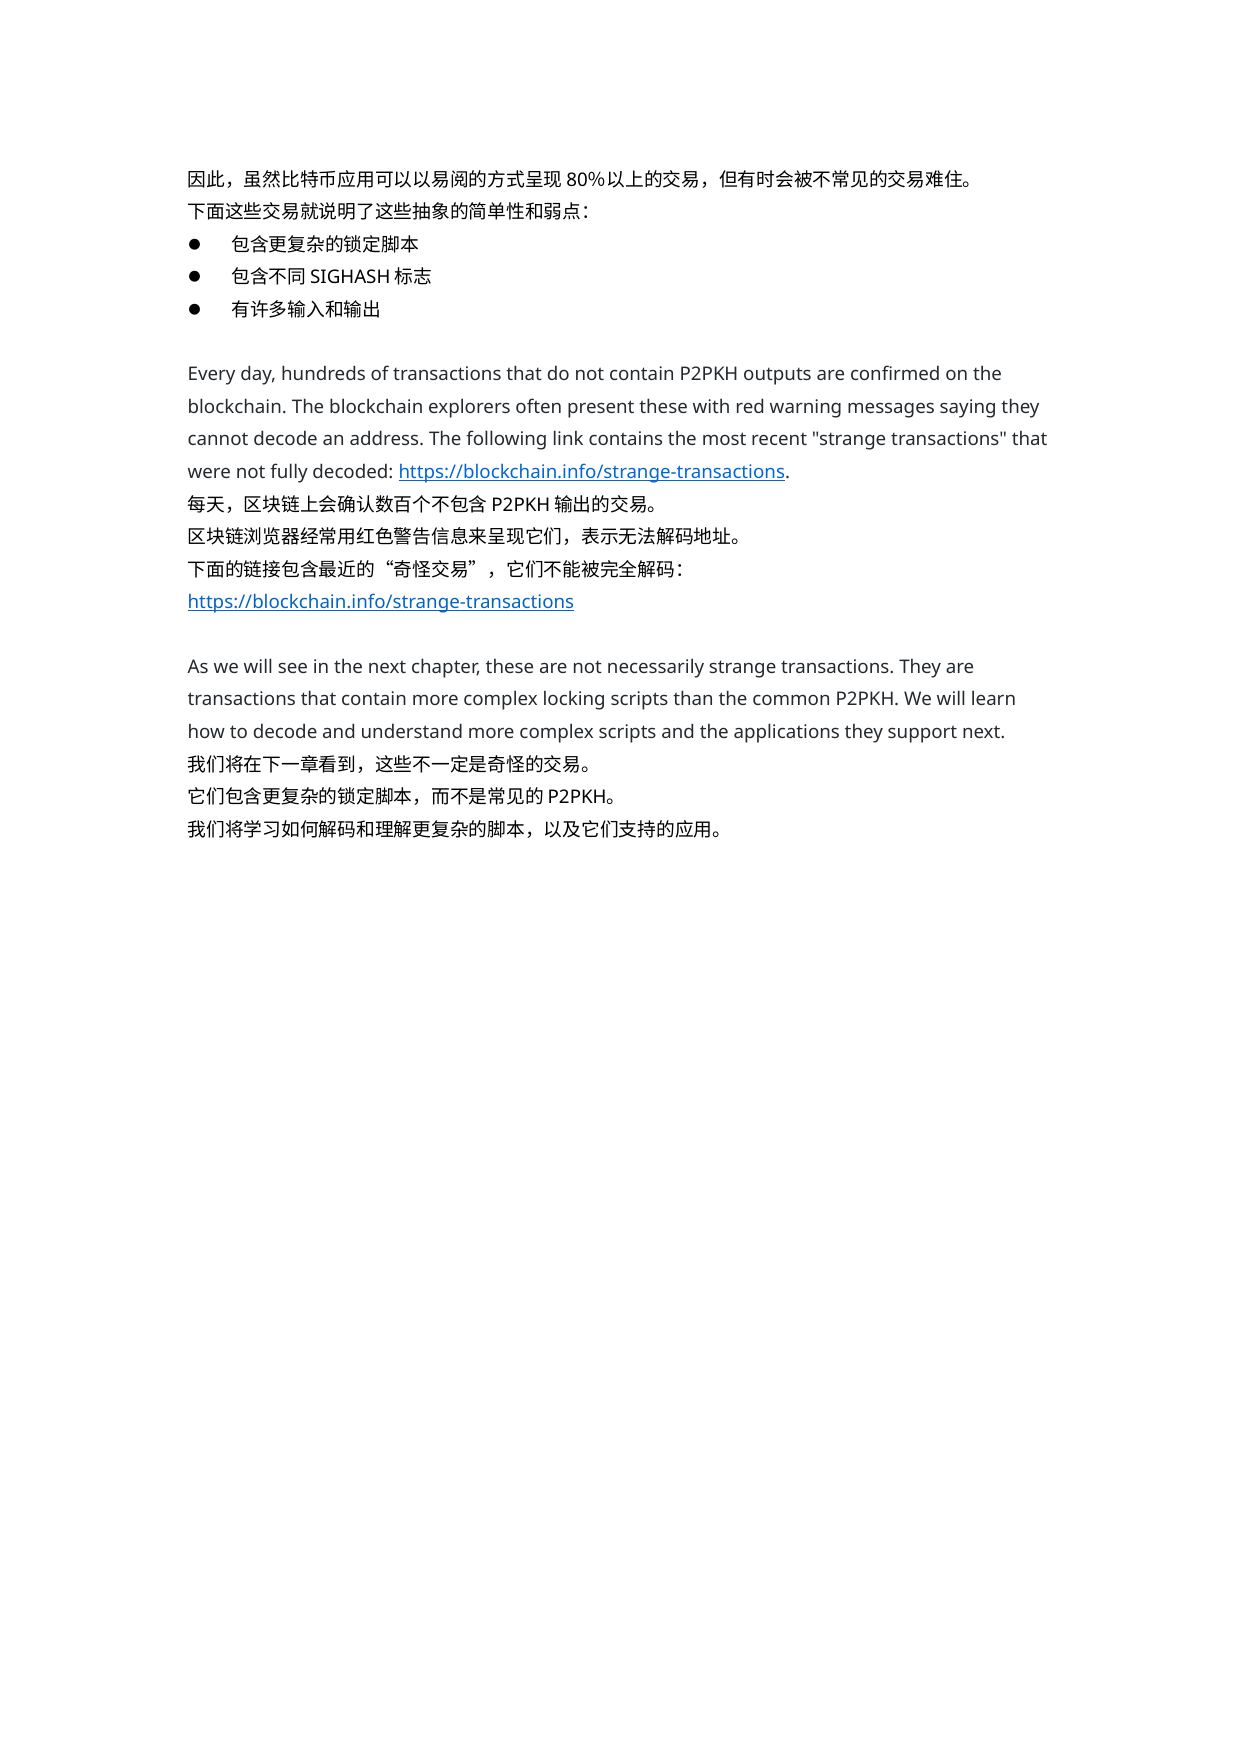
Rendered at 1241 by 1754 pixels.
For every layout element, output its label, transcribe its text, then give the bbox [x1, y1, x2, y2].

text 它们包含更复杂的锁定脚本，而不是常见的P2PKH。 [187, 779, 1053, 812]
text https://blockchain.info/strange-transactions [187, 584, 1053, 617]
text As we will see in the next chapter, these are not necessarily strange transactions. They are transactions that contain more complex locking scripts than the common P2PKH. We will learn how to decode and understand more complex scripts and the applications they support next. [187, 649, 1053, 747]
text 我们将在下一章看到，这些不一定是奇怪的交易。 [187, 747, 1053, 779]
list 有许多输入和输出 [187, 292, 1053, 324]
list 包含更复杂的锁定脚本 [187, 227, 1053, 259]
text Every day, hundreds of transactions that do not contain P2PKH outputs are confirmed on the blockchain. The blockchain explorers often present these with red warning messages saying they cannot decode an address. The following link contains the most recent "strange transactions" that were not fully decoded: https://blockchain.info/strange-transactions. [187, 357, 1053, 487]
list 包含不同SIGHASH标志 [187, 259, 1053, 292]
text 每天，区块链上会确认数百个不包含P2PKH输出的交易。 [187, 487, 1053, 519]
text 我们将学习如何解码和理解更复杂的脚本，以及它们支持的应用。 [187, 812, 1053, 844]
text 因此，虽然比特币应用可以以易阅的方式呈现80％以上的交易，但有时会被不常见的交易难住。 [187, 162, 1053, 194]
text 区块链浏览器经常用红色警告信息来呈现它们，表示无法解码地址。 [187, 519, 1053, 552]
text 下面这些交易就说明了这些抽象的简单性和弱点： [187, 194, 1053, 227]
text 下面的链接包含最近的“奇怪交易”，它们不能被完全解码： [187, 552, 1053, 584]
